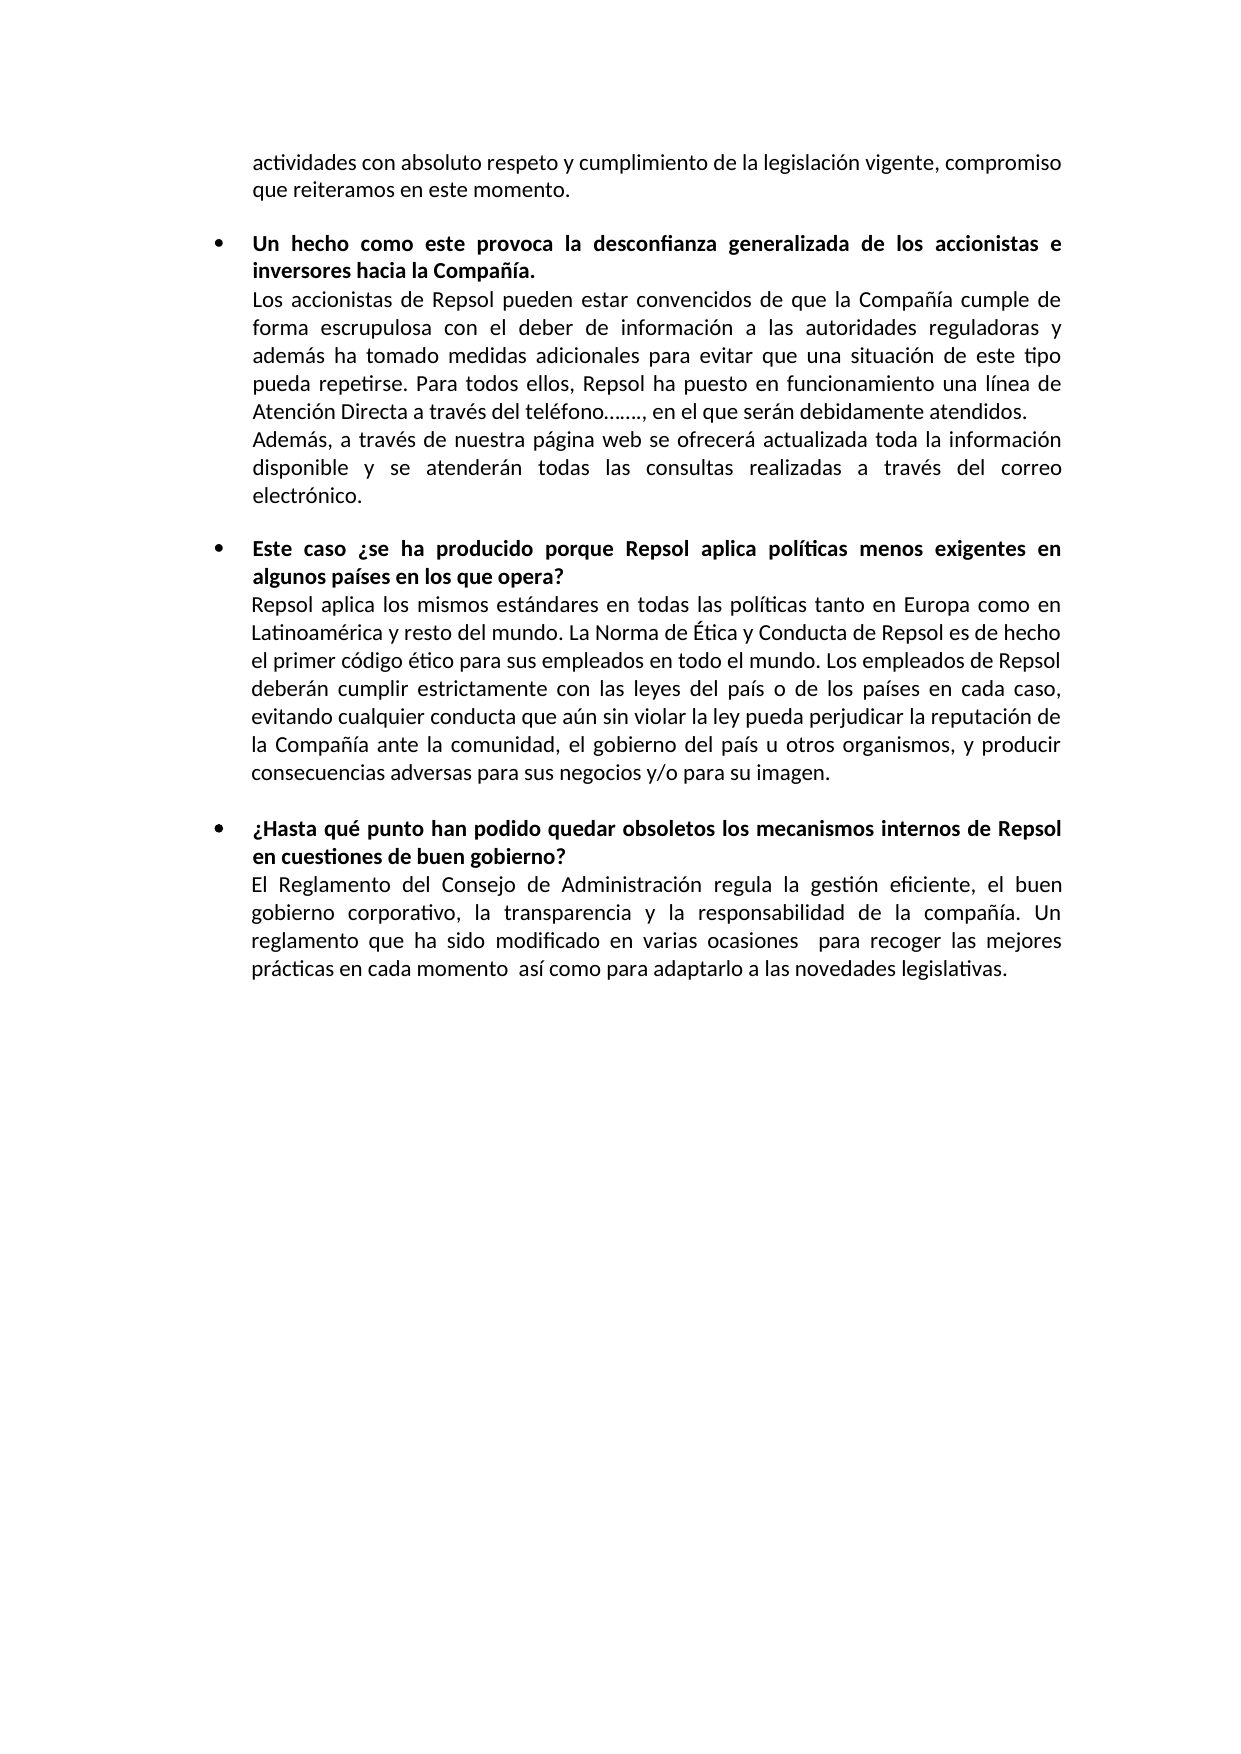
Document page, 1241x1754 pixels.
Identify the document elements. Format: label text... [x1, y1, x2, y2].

list Un hecho como este provoca la desconfianza generalizada de los accionistas e inversores hacia la Compañía. [215, 229, 1063, 285]
text Los accionistas de Repsol pueden estar convencidos de que la Compañía cumple de forma escrupulosa con el deber de información a las autoridades reguladoras y además ha tomado medidas adicionales para evitar que una situación de este tipo pueda repetirse. Para todos ellos, Repsol ha puesto en funcionamiento una línea de Atención Directa a través del teléfono……., en el que serán debidamente atendidos. [252, 285, 1063, 425]
text El Reglamento del Consejo de Administración regula la gestión eficiente, el buen gobierno corporativo, la transparencia y la responsabilidad de la compañía. Un reglamento que ha sido modificado en varias ocasiones para recoger las mejores prácticas en cada momento así como para adaptarlo a las novedades legislativas. [251, 870, 1063, 982]
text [252, 148, 1063, 204]
list ¿Hasta qué punto han podido quedar obsoletos los mecanismos internos de Repsol en cuestiones de buen gobierno? [215, 814, 1063, 870]
list Este caso ¿se ha producido porque Repsol aplica políticas menos exigentes en algunos países en los que opera? [215, 534, 1063, 590]
text Además, a través de nuestra página web se ofrecerá actualizada toda la información disponible y se atenderán todas las consultas realizadas a través del correo electrónico. [252, 425, 1063, 509]
text Repsol aplica los mismos estándares en todas las políticas tanto en Europa como en Latinoamérica y resto del mundo. La Norma de Ética y Conducta de Repsol es de hecho el primer código ético para sus empleados en todo el mundo. Los empleados de Repsol deberán cumplir estrictamente con las leyes del país o de los países en cada caso, evitando cualquier conducta que aún sin violar la ley pueda perjudicar la reputación de la Compañía ante la comunidad, el gobierno del país u otros organismos, y producir consecuencias adversas para sus negocios y/o para su imagen. [251, 590, 1063, 786]
